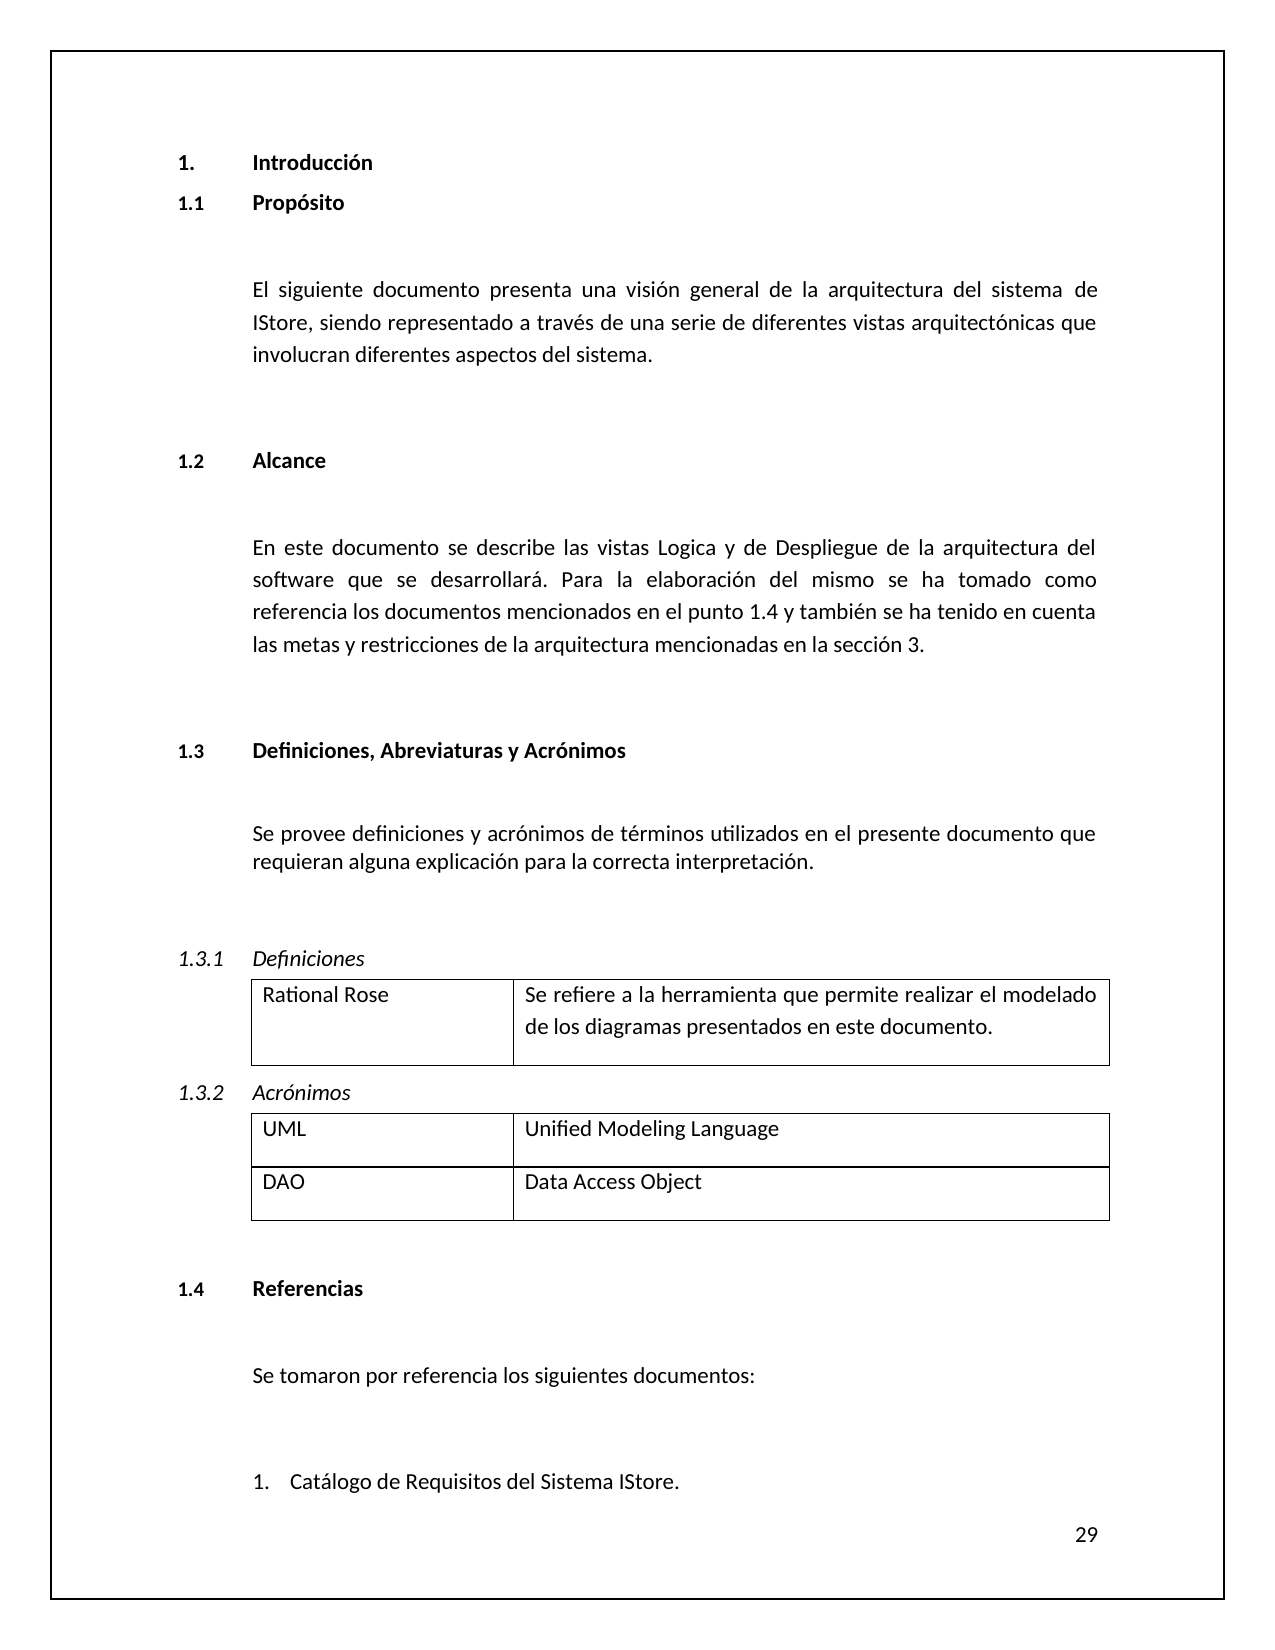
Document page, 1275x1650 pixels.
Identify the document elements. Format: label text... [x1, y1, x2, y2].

table_header Se refiere a la herramienta que permite realizar el modelado de los diagramas presentados en este documento. [514, 980, 1109, 1065]
table_header UML [252, 1114, 513, 1166]
table_header Rational Rose [252, 980, 513, 1065]
text En este documento se describe las vistas Logica y de Despliegue de la arquitectura del software que se desarrollará. Para la elaboración del mismo se ha tomado como referencia los documentos mencionados en el punto 1.4 y también se ha tenido en cuenta las metas y restricciones de la arquitectura mencionadas en la sección 3. [252, 533, 1098, 658]
subtitle Acrónimos [177, 1078, 1098, 1106]
subtitle Referencias [177, 1274, 1098, 1302]
table_header Unified Modeling Language [514, 1114, 1109, 1166]
subtitle Propósito [177, 188, 1098, 216]
list Catálogo de Requisitos del Sistema IStore. [252, 1467, 1098, 1496]
text Se provee definiciones y acrónimos de términos utilizados en el presente documento que requieran alguna explicación para la correcta interpretación. [252, 819, 1098, 875]
subtitle Alcance [177, 446, 1098, 474]
subtitle Introducción [177, 148, 1098, 176]
subtitle Definiciones, Abreviaturas y Acrónimos [177, 736, 1098, 764]
table_cell Data Access Object [514, 1168, 1109, 1220]
text El siguiente documento presenta una visión general de la arquitectura del sistema de IStore, siendo representado a través de una serie de diferentes vistas arquitectónicas que involucran diferentes aspectos del sistema. [252, 275, 1098, 368]
text Se tomaron por referencia los siguientes documentos: [252, 1361, 1098, 1389]
table_cell DAO [252, 1168, 513, 1220]
subtitle Definiciones [177, 944, 1098, 973]
